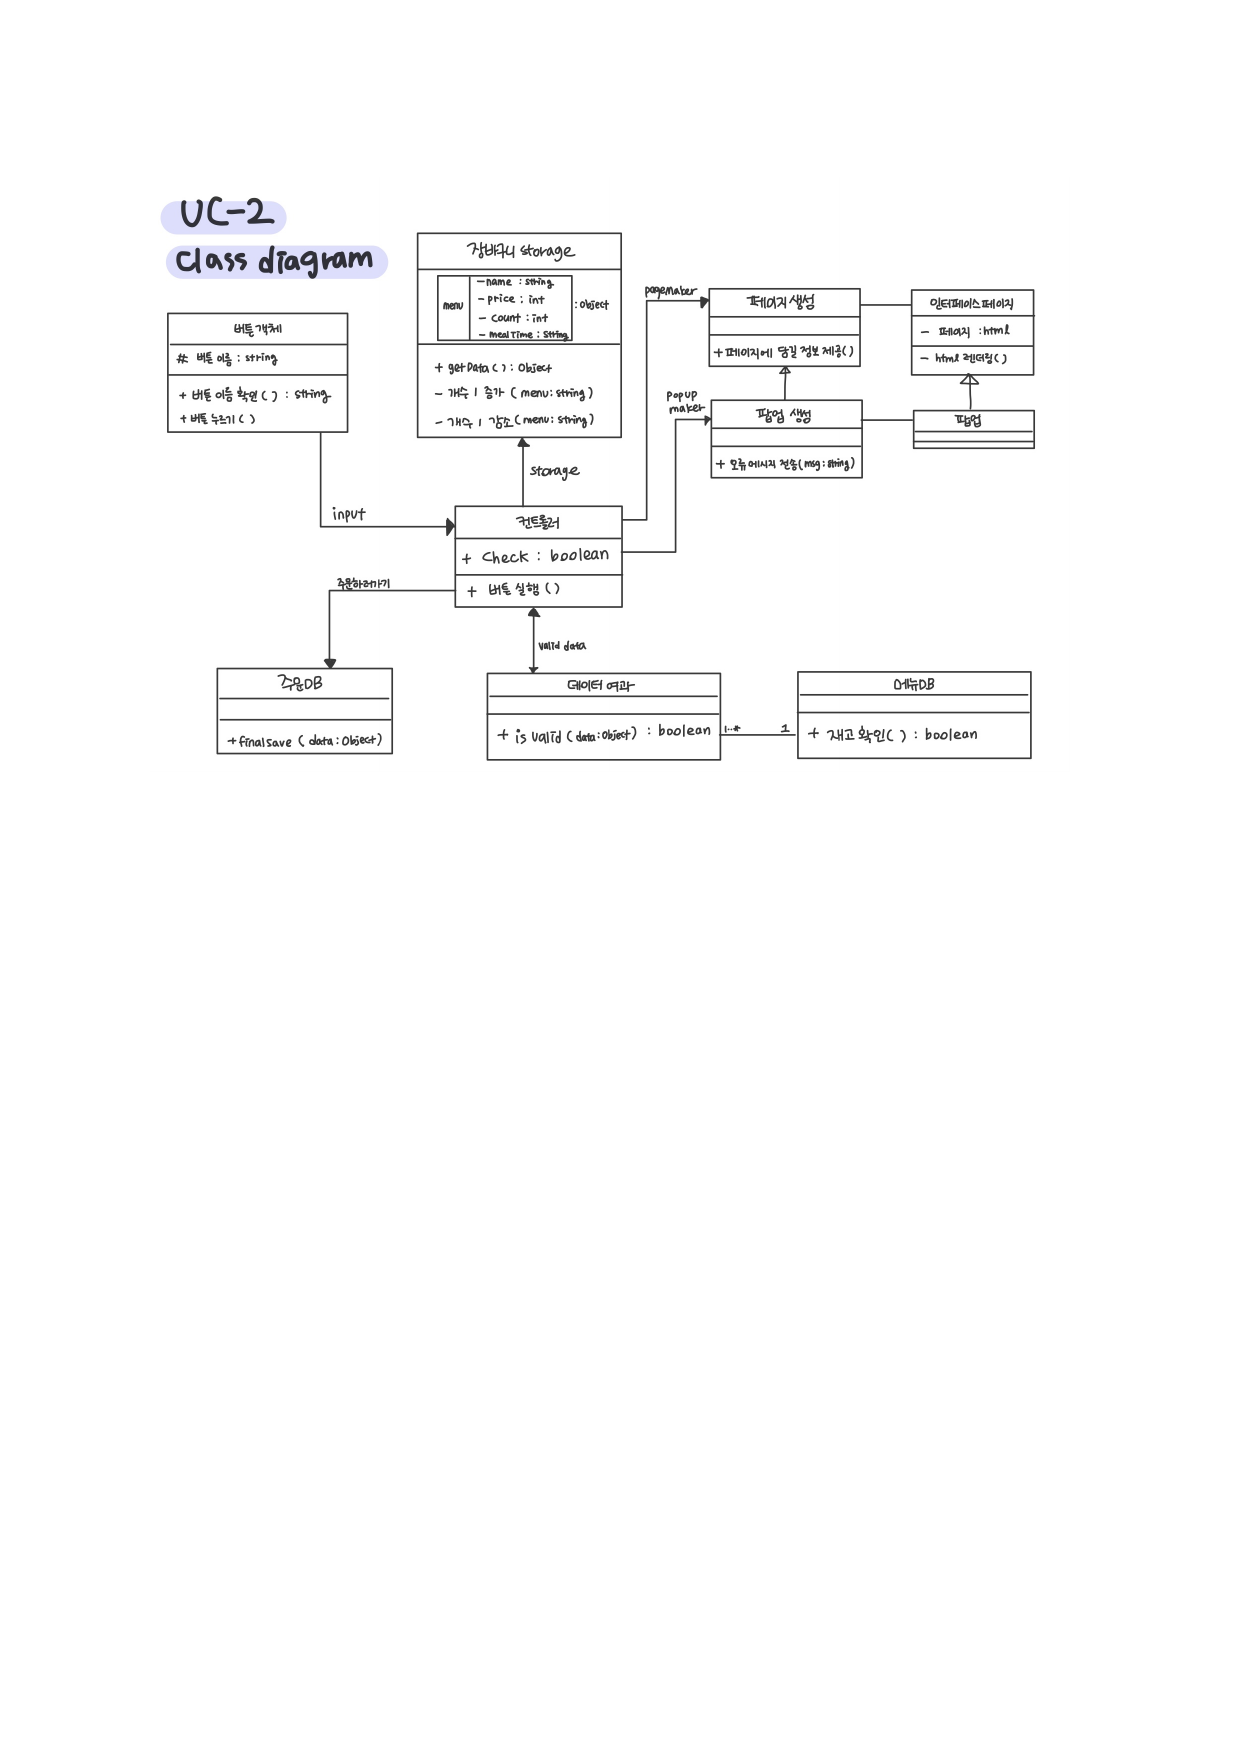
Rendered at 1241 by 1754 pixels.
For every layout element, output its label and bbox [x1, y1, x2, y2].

picture [150, 177, 1070, 772]
